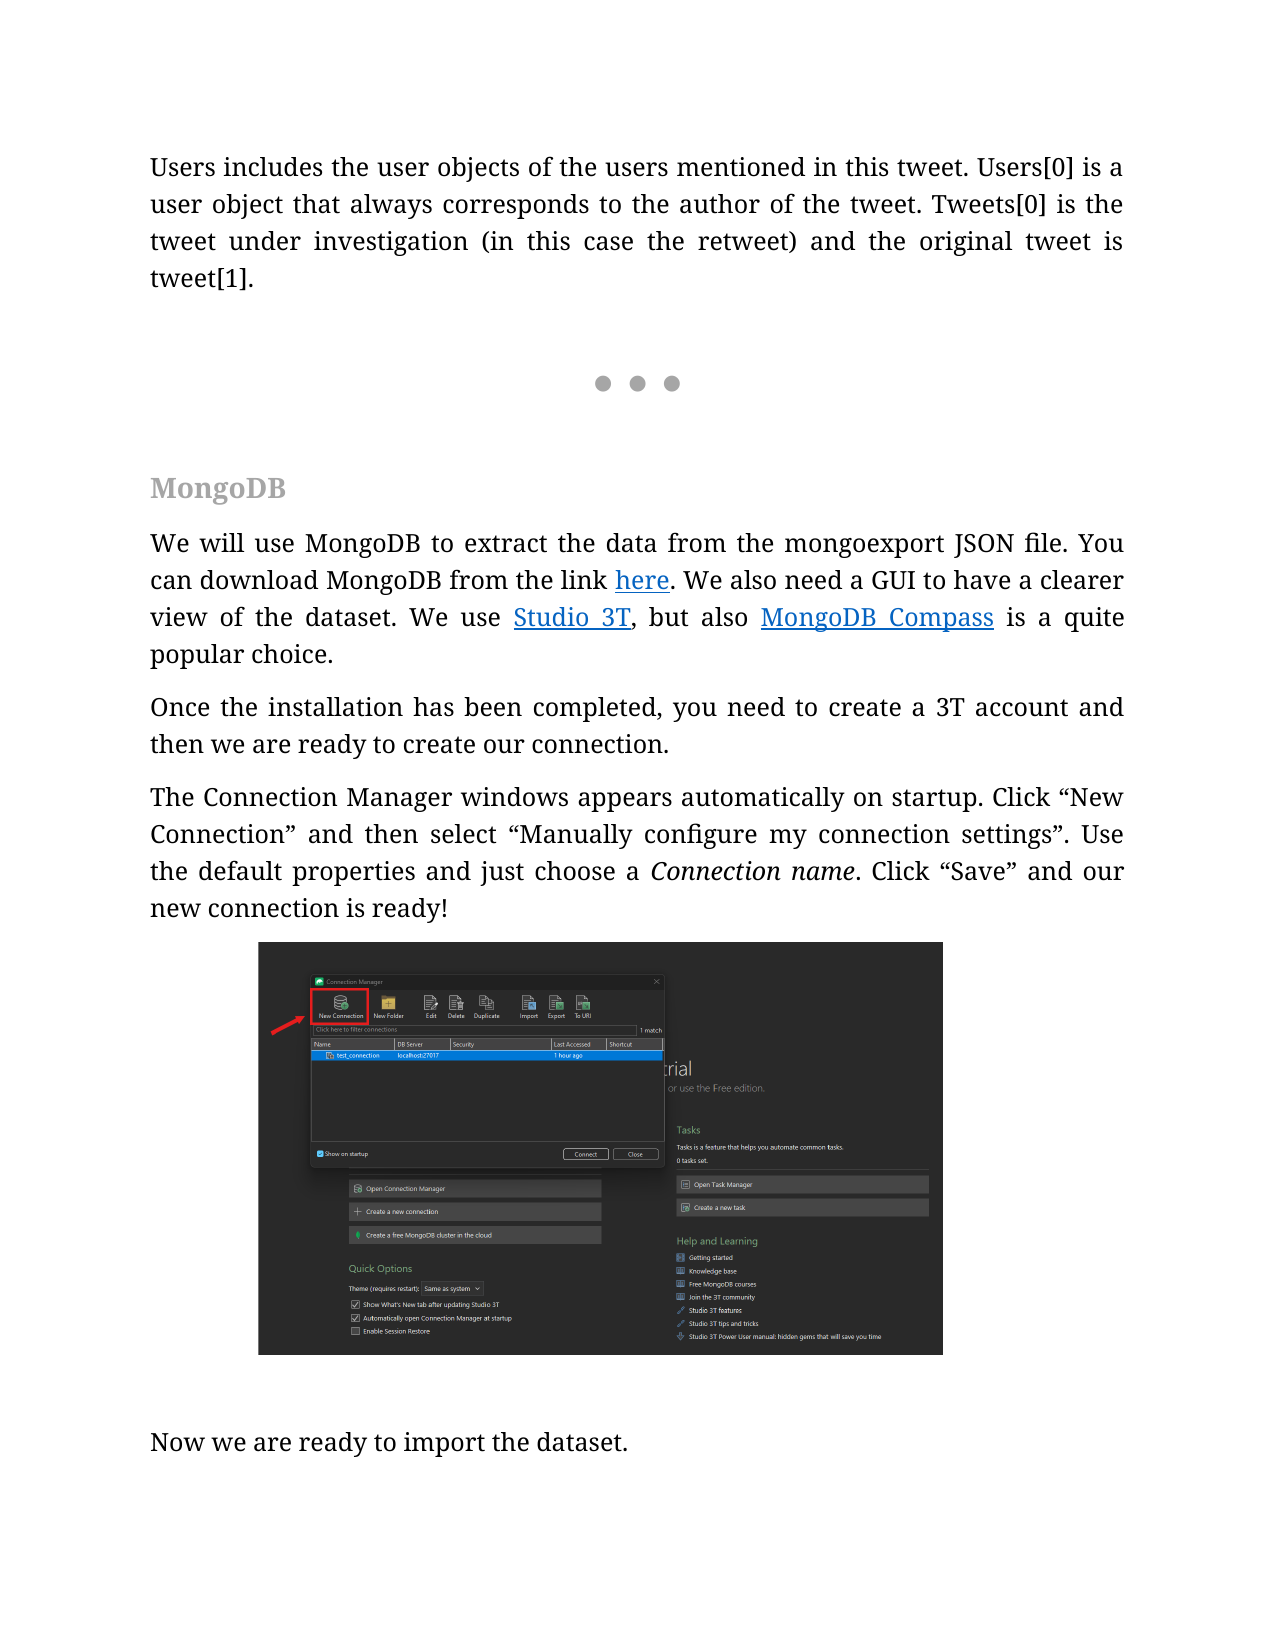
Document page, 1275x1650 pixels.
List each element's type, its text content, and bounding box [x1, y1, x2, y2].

text Now we are ready to import the dataset. [150, 1424, 1125, 1459]
text ● ● ● [150, 367, 1125, 396]
text We will use MongoDB to extract the data from the mongoexport JSON file. You can download MongoDB from the link here. We also need a GUI to have a clearer view of the dataset. We use Studio 3T, but also MongoDB Compass is a quite popular choice. [150, 526, 1125, 670]
text Once the installation has been completed, you need to create a 3T account and then we are ready to create our connection. [150, 690, 1125, 761]
text The Connection Manager windows appears automatically on startup. Click “New Connection” and then select “Manually configure my connection settings”. Use the default properties and just choose a Connection name. Click “Save” and our new connection is ready! [150, 780, 1125, 924]
picture [258, 942, 943, 1355]
text Users includes the user objects of the users mentioned in this tweet. Users[0] is a user object that always corresponds to the author of the tweet. Tweets[0] is the tweet under investigation (in this case the retweet) and the original tweet is tweet[1]. [150, 150, 1125, 294]
text MongoDB [150, 468, 1125, 506]
